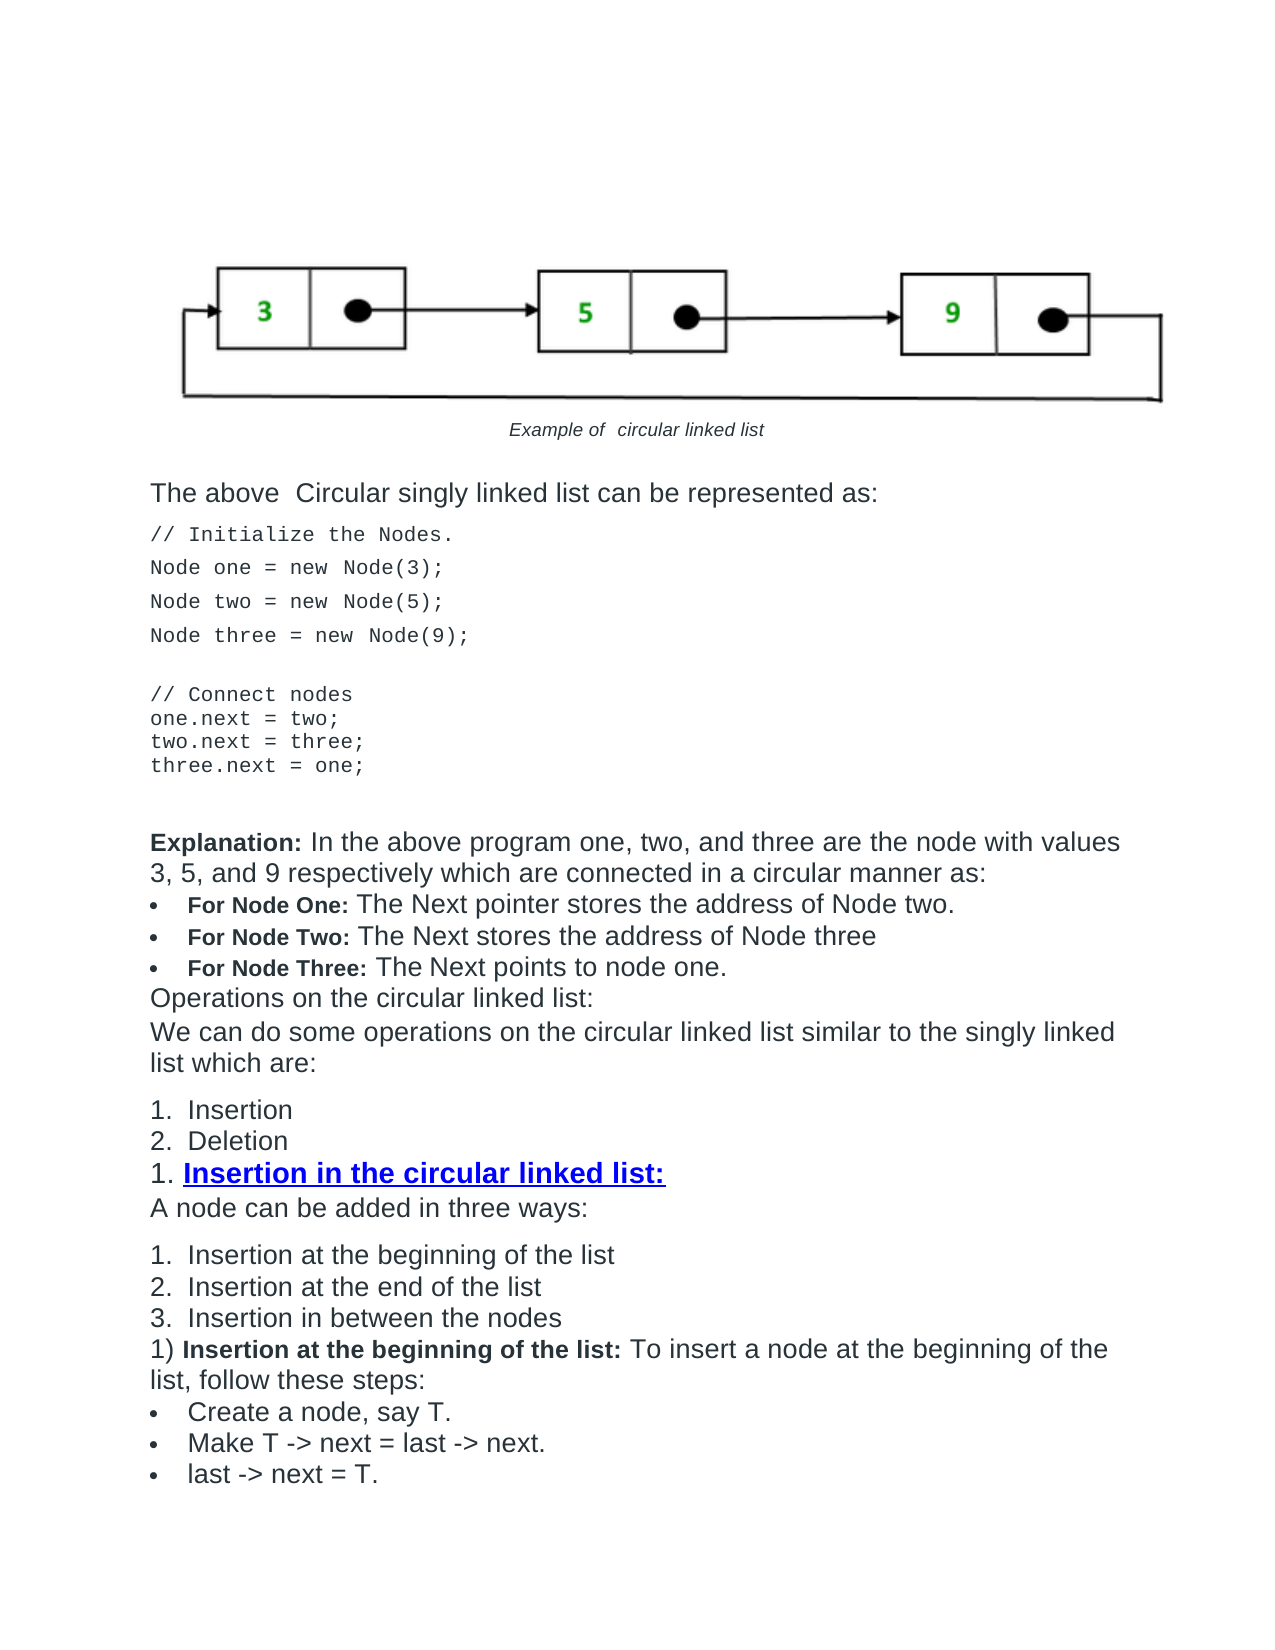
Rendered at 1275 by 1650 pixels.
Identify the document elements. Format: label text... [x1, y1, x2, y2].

list last -> next = T. [150, 1458, 1125, 1489]
list Create a node, say T. [150, 1396, 1125, 1427]
text two.next = three; [150, 732, 1125, 755]
text Explanation: In the above program one, two, and three are the node with values 3, 5, and 9 respectively which are connected in a circular manner as: [150, 826, 1125, 888]
list Insertion in between the nodes [150, 1302, 1125, 1333]
text The above Circular singly linked list can be represented as: [150, 477, 1125, 509]
subtitle 1. Insertion in the circular linked list: [150, 1156, 1125, 1190]
text Node three = new Node(9); [150, 616, 1125, 650]
list Insertion [150, 1094, 1125, 1125]
text 1) Insertion at the beginning of the list: To insert a node at the beginning of the list, follow these steps: [150, 1333, 1125, 1396]
list For Node Three: The Next points to node one. [150, 951, 1125, 982]
text We can do some operations on the circular linked list similar to the singly linked list which are: [150, 1016, 1125, 1078]
text // Connect nodes [150, 684, 1125, 708]
text Example of circular linked list [150, 419, 1125, 440]
list For Node Two: The Next stores the address of Node three [150, 919, 1125, 951]
text A node can be added in three ways: [150, 1192, 1125, 1224]
list For Node One: The Next pointer stores the address of Node two. [150, 888, 1125, 919]
text Node one = new Node(3); [150, 548, 1125, 582]
text one.next = two; [150, 708, 1125, 732]
text three.next = one; [150, 755, 1125, 779]
text Node two = new Node(5); [150, 582, 1125, 616]
list Insertion at the end of the list [150, 1271, 1125, 1302]
picture [150, 150, 1182, 419]
list Make T -> next = last -> next. [150, 1427, 1125, 1458]
list Deletion [150, 1125, 1125, 1156]
subtitle Operations on the circular linked list: [150, 982, 1125, 1013]
list Insertion at the beginning of the list [150, 1239, 1125, 1271]
text // Initialize the Nodes. [150, 524, 1125, 548]
